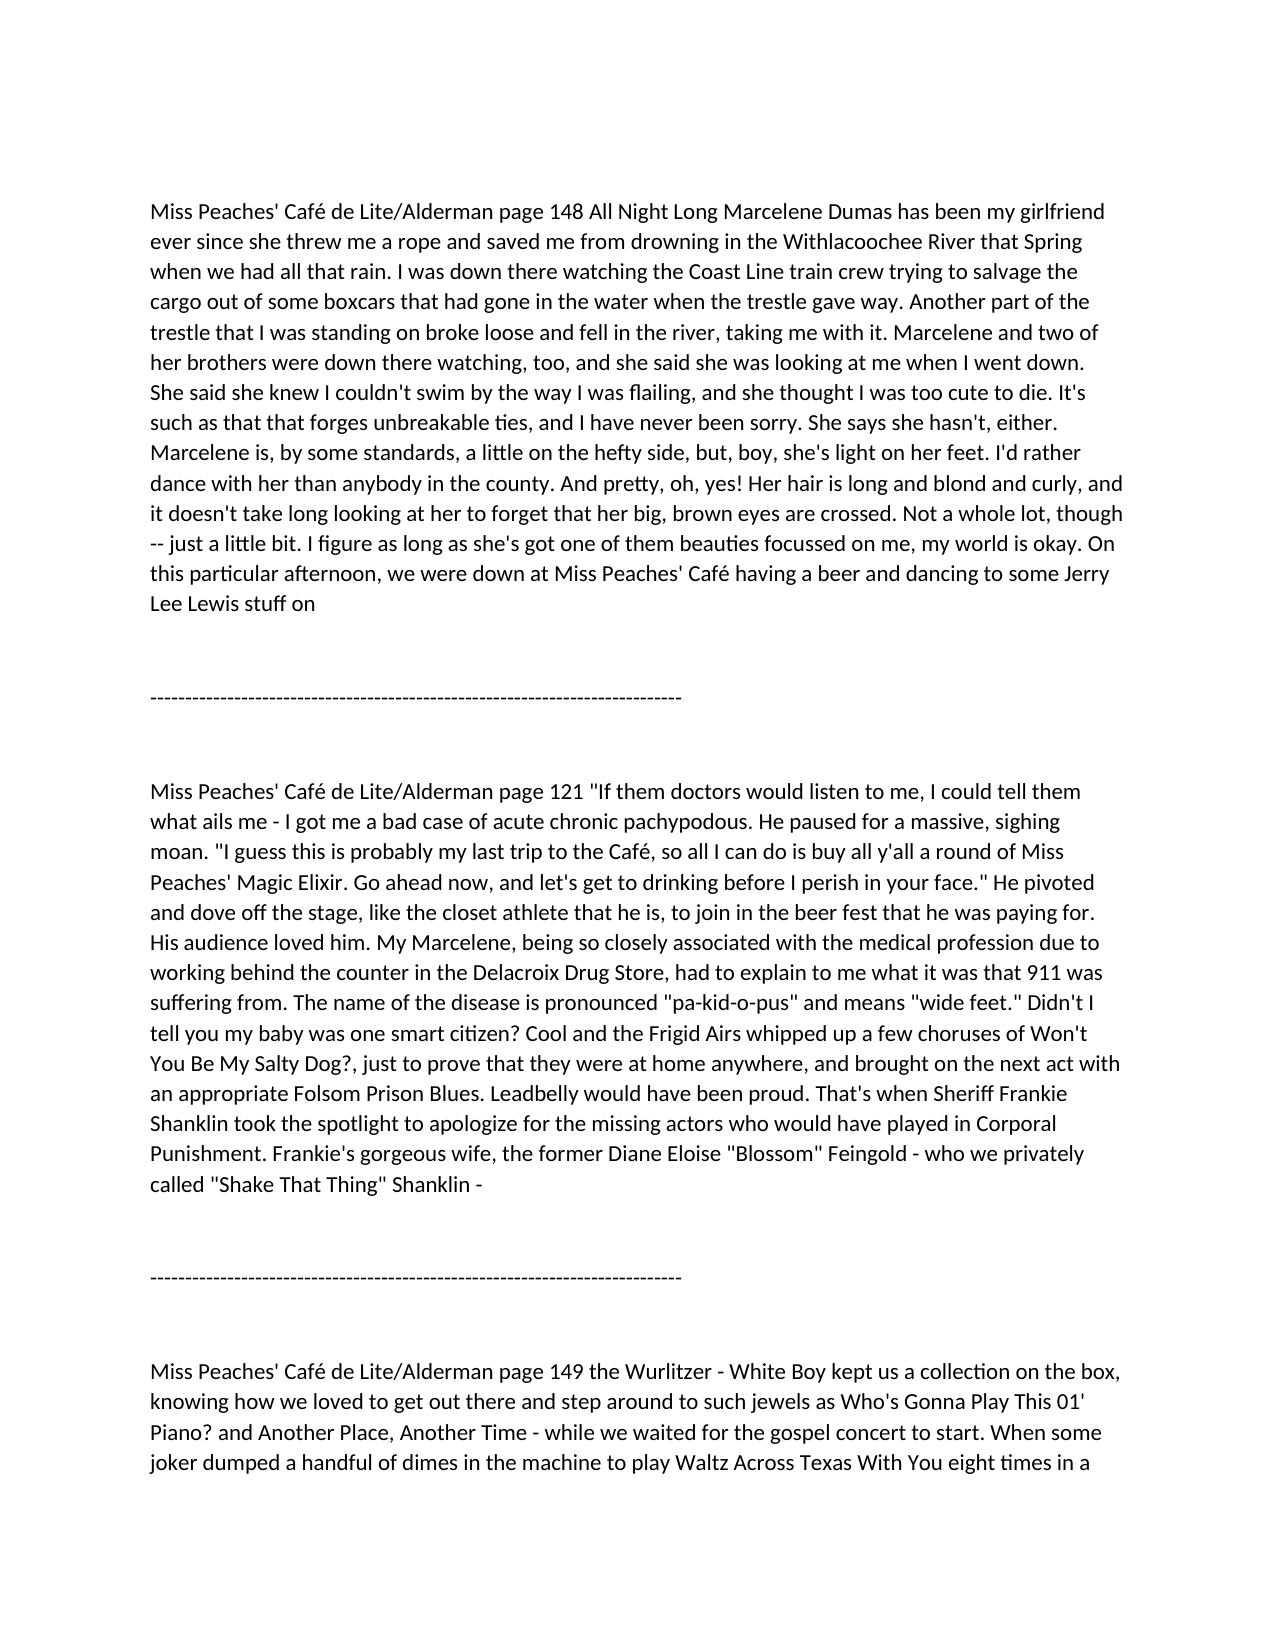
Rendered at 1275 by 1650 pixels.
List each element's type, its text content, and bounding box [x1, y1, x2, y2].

text Miss Peaches' Café de Lite/Alderman page 148 All Night Long Marcelene Dumas has been my girlfriend ever since she threw me a rope and saved me from drowning in the Withlacoochee River that Spring when we had all that rain. I was down there watching the Coast Line train crew trying to salvage the cargo out of some boxcars that had gone in the water when the trestle gave way. Another part of the trestle that I was standing on broke loose and fell in the river, taking me with it. Marcelene and two of her brothers were down there watching, too, and she said she was looking at me when I went down. She said she knew I couldn't swim by the way I was flailing, and she thought I was too cute to die. It's such as that that forges unbreakable ties, and I have never been sorry. She says she hasn't, either. Marcelene is, by some standards, a little on the hefty side, but, boy, she's light on her feet. I'd rather dance with her than anybody in the county. And pretty, oh, yes! Her hair is long and blond and curly, and it doesn't take long looking at her to forget that her big, brown eyes are crossed. Not a whole lot, though -- just a little bit. I figure as long as she's got one of them beauties focussed on me, my world is okay. On this particular afternoon, we were down at Miss Peaches' Café having a beer and dancing to some Jerry Lee Lewis stuff on [150, 197, 1125, 618]
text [150, 1357, 1125, 1476]
text ---------------------------------------------------------------------------- [150, 683, 1125, 711]
text Miss Peaches' Café de Lite/Alderman page 121 "If them doctors would listen to me, I could tell them what ails me - I got me a bad case of acute chronic pachypodous. He paused for a massive, sighing moan. "I guess this is probably my last trip to the Café, so all I can do is buy all y'all a round of Miss Peaches' Magic Elixir. Go ahead now, and let's get to drinking before I perish in your face." He pivoted and dove off the stage, like the closet athlete that he is, to join in the beer fest that he was paying for. His audience loved him. My Marcelene, being so closely associated with the medical profession due to working behind the counter in the Delacroix Drug Store, had to explain to me what it was that 911 was suffering from. The name of the disease is pronounced "pa-kid-o-pus" and means "wide feet." Didn't I tell you my baby was one smart citizen? Cool and the Frigid Airs whipped up a few choruses of Won't You Be My Salty Dog?, just to prove that they were at home anywhere, and brought on the next act with an appropriate Folsom Prison Blues. Leadbelly would have been proud. That's when Sheriff Frankie Shanklin took the spotlight to apologize for the missing actors who would have played in Corporal Punishment. Frankie's gorgeous wife, the former Diane Eloise "Blossom" Feingold - who we privately called "Shake That Thing" Shanklin - [150, 777, 1125, 1198]
text ---------------------------------------------------------------------------- [150, 1263, 1125, 1292]
